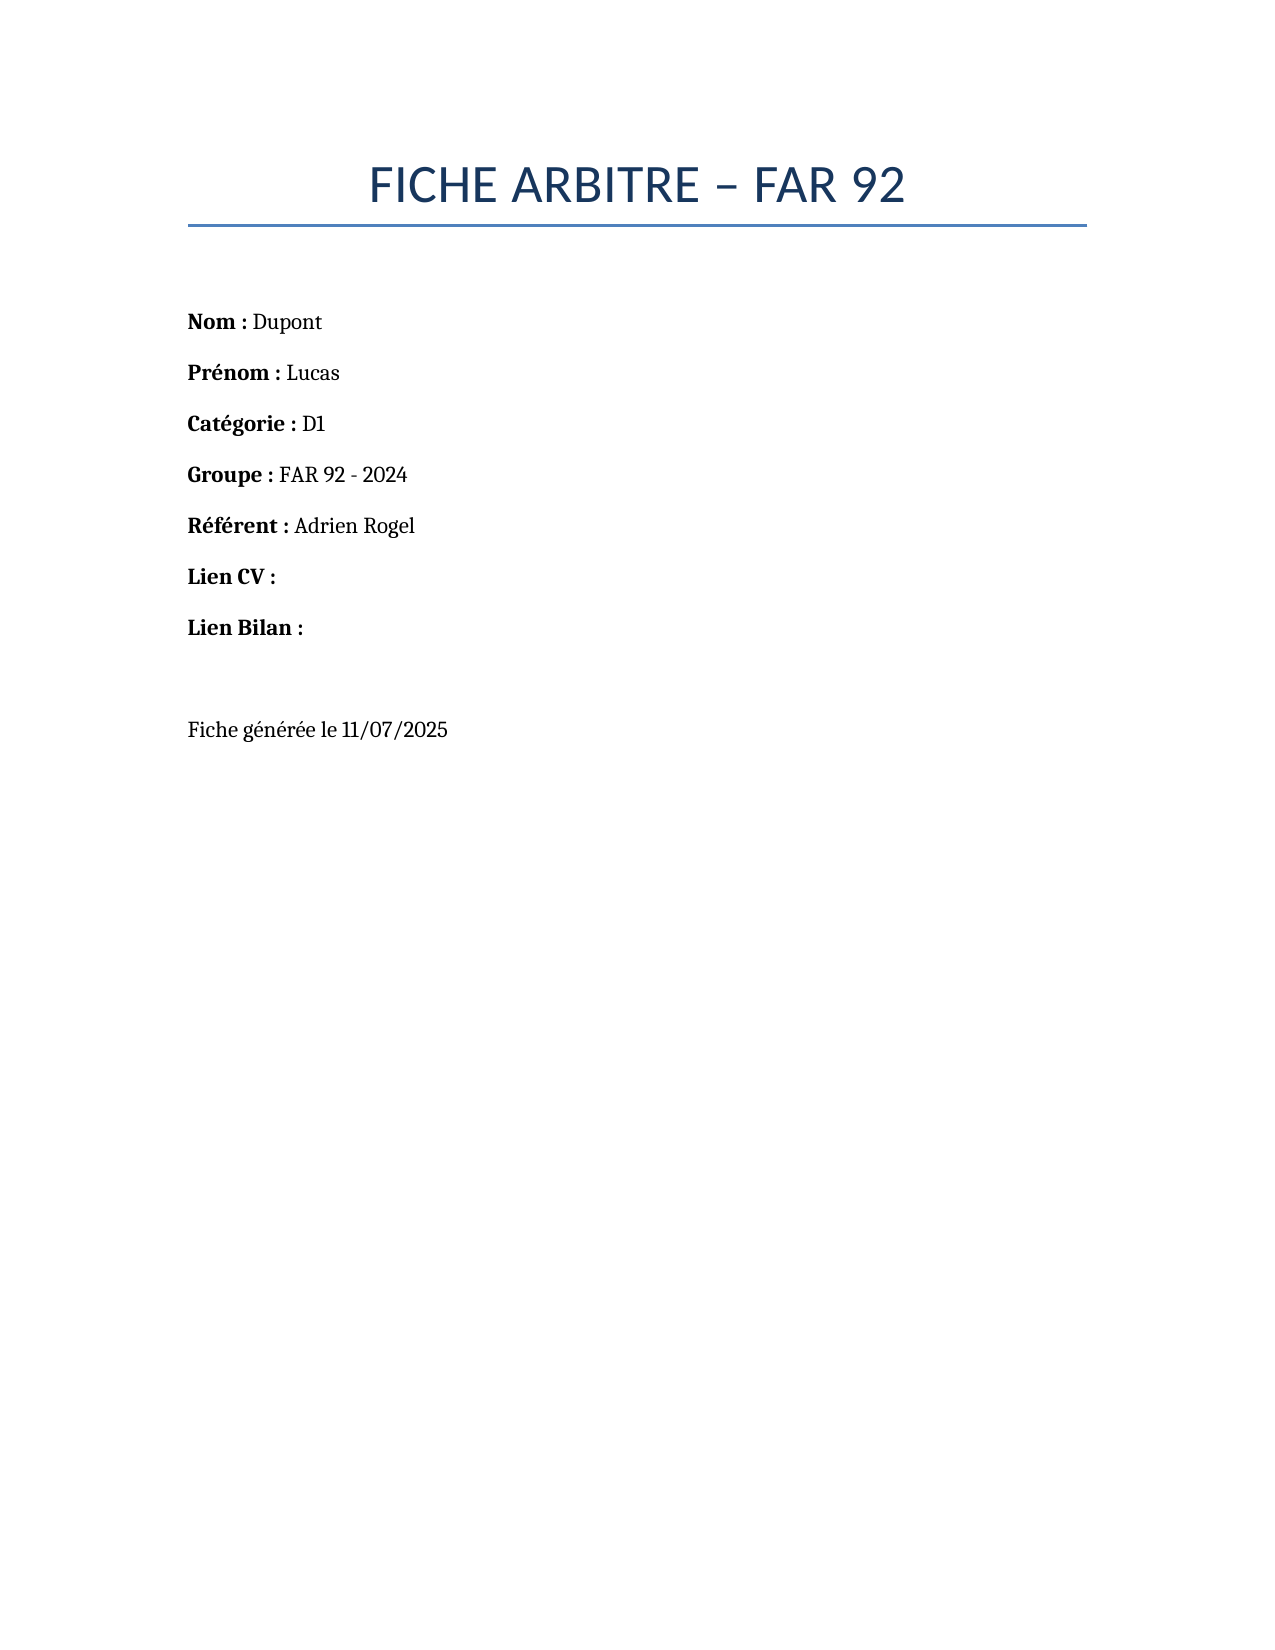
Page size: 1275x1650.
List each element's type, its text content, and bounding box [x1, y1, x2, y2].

text Lien CV : [187, 564, 1087, 590]
text Référent : Adrien Rogel [187, 513, 1087, 539]
text Catégorie : D1 [187, 411, 1087, 437]
text Groupe : FAR 92 - 2024 [187, 462, 1087, 488]
text Prénom : Lucas [187, 360, 1087, 386]
text Nom : Dupont [187, 309, 1087, 335]
text Fiche générée le 11/07/2025 [187, 717, 1087, 743]
title FICHE ARBITRE – FAR 92 [187, 150, 1087, 227]
text Lien Bilan : [187, 615, 1087, 641]
